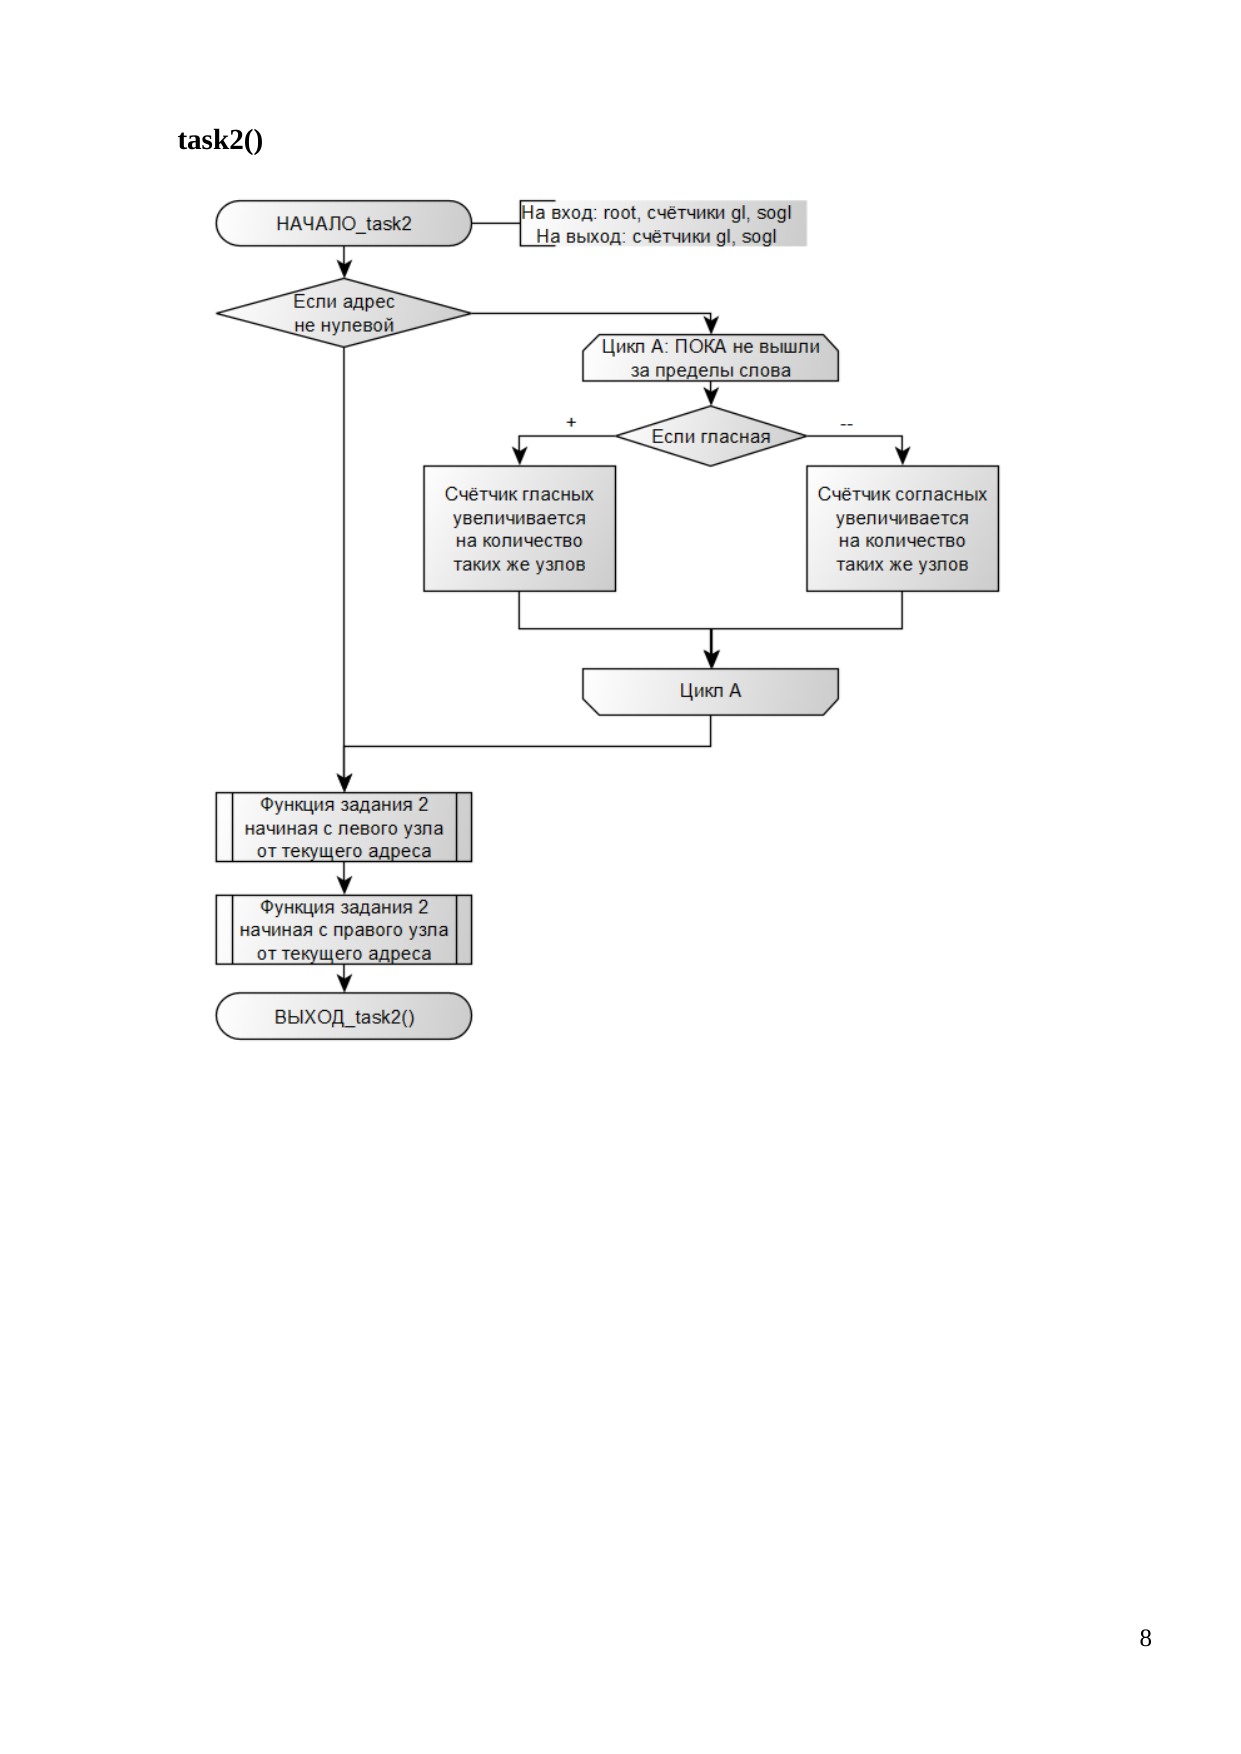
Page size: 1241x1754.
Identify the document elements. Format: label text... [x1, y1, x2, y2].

text task2() [177, 122, 1152, 156]
picture [177, 189, 1013, 1055]
